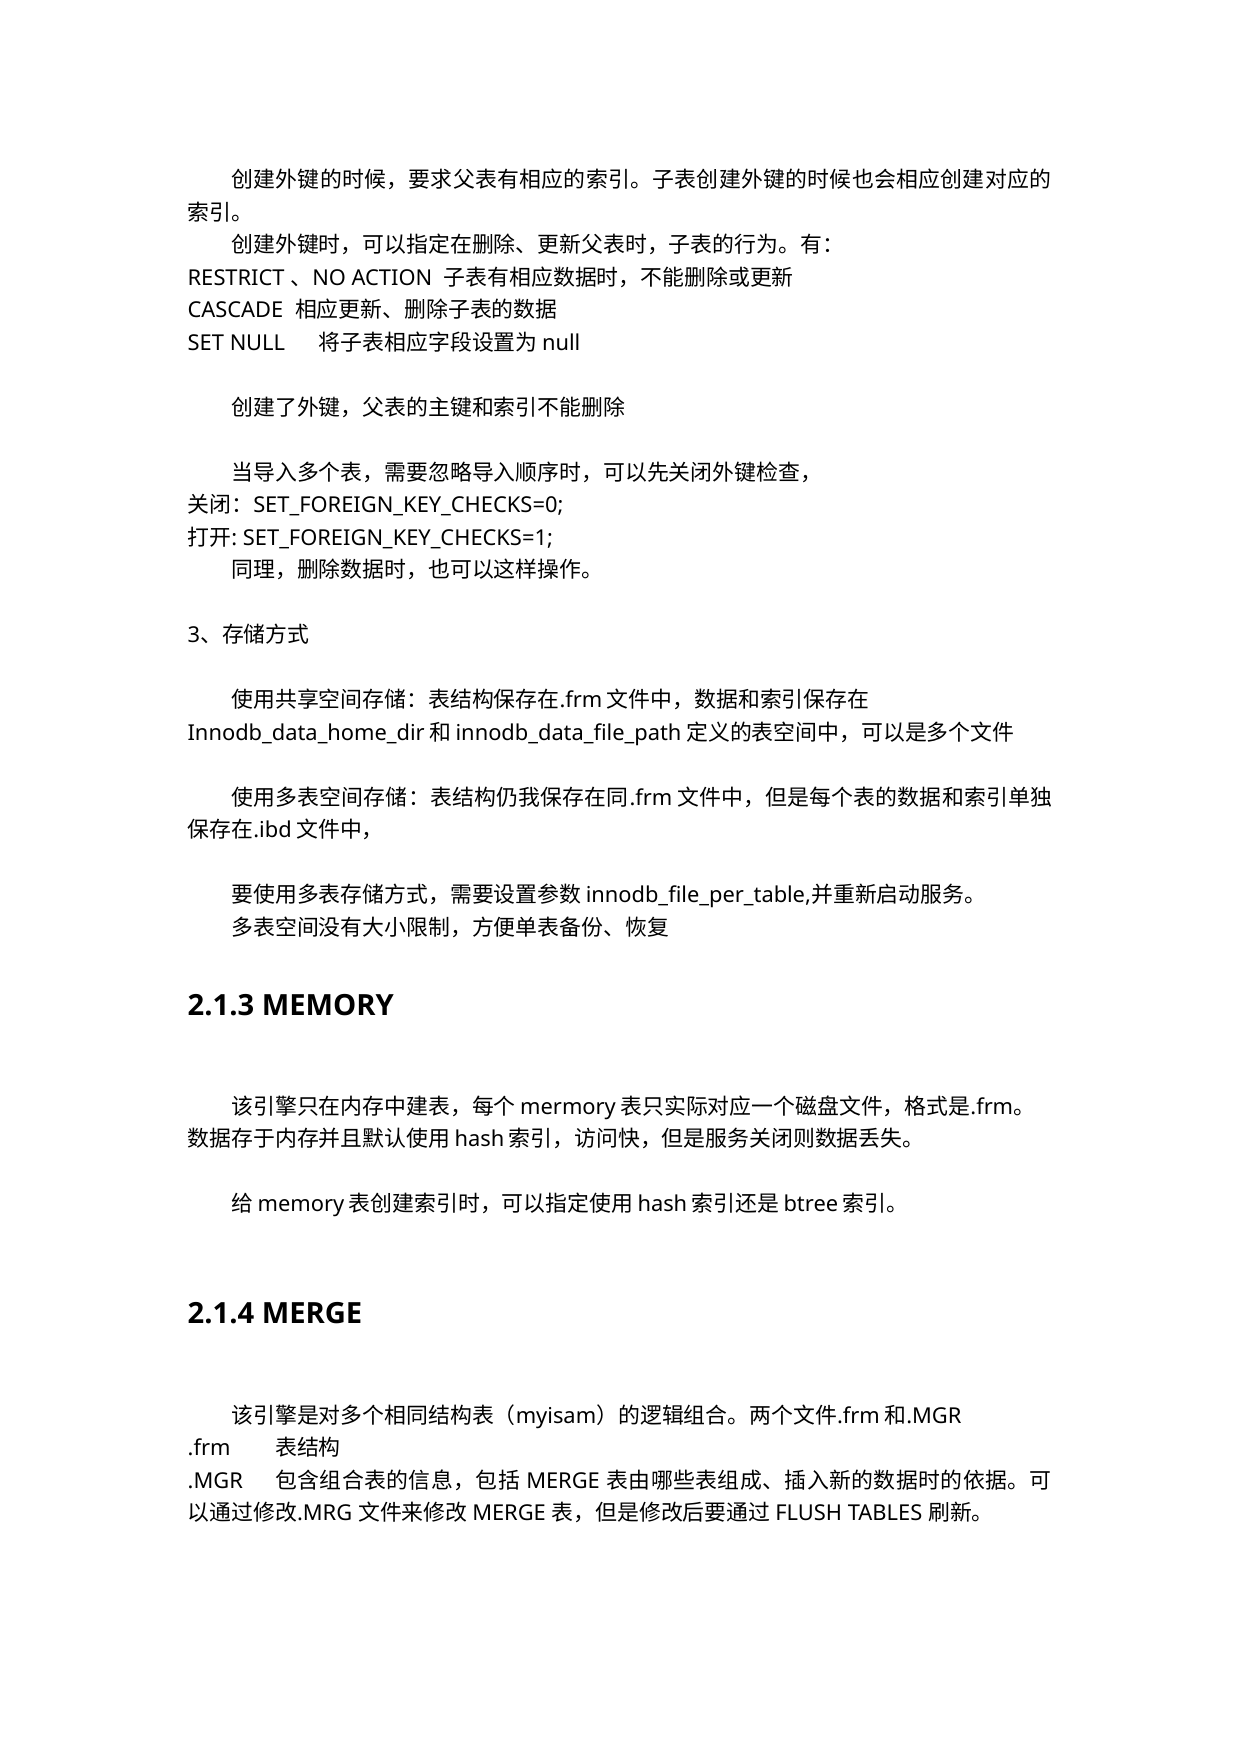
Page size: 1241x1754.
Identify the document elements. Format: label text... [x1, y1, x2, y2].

text SET NULL 将子表相应字段设置为null [187, 324, 1053, 357]
text 3、存储方式 [187, 617, 1053, 649]
text 打开: SET_FOREIGN_KEY_CHECKS=1; [187, 519, 1053, 552]
subtitle 2.1.4 MERGE [187, 1280, 1053, 1345]
text RESTRICT 、NO ACTION 子表有相应数据时，不能删除或更新 [187, 259, 1053, 292]
subtitle 2.1.3 MEMORY [187, 971, 1053, 1036]
text 该引擎只在内存中建表，每个mermory表只实际对应一个磁盘文件，格式是.frm。 [187, 1088, 1053, 1121]
text 关闭：SET_FOREIGN_KEY_CHECKS=0; [187, 487, 1053, 519]
text .frm 表结构 [187, 1430, 1053, 1463]
text 多表空间没有大小限制，方便单表备份、恢复 [187, 909, 1053, 942]
text 创建外键的时候，要求父表有相应的索引。子表创建外键的时候也会相应创建对应的索引。 [187, 162, 1053, 227]
text .MGR 包含组合表的信息，包括 MERGE 表由哪些表组成、插入新的数据时的依据。可以通过修改.MRG 文件来修改 MERGE 表，但是修改后要通过 FLUSH TABLES 刷新。 [187, 1463, 1053, 1528]
text CASCADE 相应更新、删除子表的数据 [187, 292, 1053, 324]
text 给memory表创建索引时，可以指定使用hash索引还是btree索引。 [187, 1186, 1053, 1218]
text 当导入多个表，需要忽略导入顺序时，可以先关闭外键检查， [187, 454, 1053, 487]
text 使用多表空间存储：表结构仍我保存在同.frm文件中，但是每个表的数据和索引单独保存在.ibd文件中， [187, 779, 1053, 844]
text 创建了外键，父表的主键和索引不能删除 [187, 389, 1053, 422]
text 数据存于内存并且默认使用hash索引，访问快，但是服务关闭则数据丢失。 [187, 1121, 1053, 1153]
text 使用共享空间存储：表结构保存在.frm文件中，数据和索引保存在 [187, 682, 1053, 714]
text Innodb_data_home_dir和innodb_data_file_path定义的表空间中，可以是多个文件 [187, 714, 1053, 747]
text 同理，删除数据时，也可以这样操作。 [187, 552, 1053, 584]
text 该引擎是对多个相同结构表（myisam）的逻辑组合。两个文件.frm和.MGR [187, 1398, 1053, 1430]
text 要使用多表存储方式，需要设置参数innodb_file_per_table,并重新启动服务。 [187, 877, 1053, 909]
text 创建外键时，可以指定在删除、更新父表时，子表的行为。有： [187, 227, 1053, 259]
